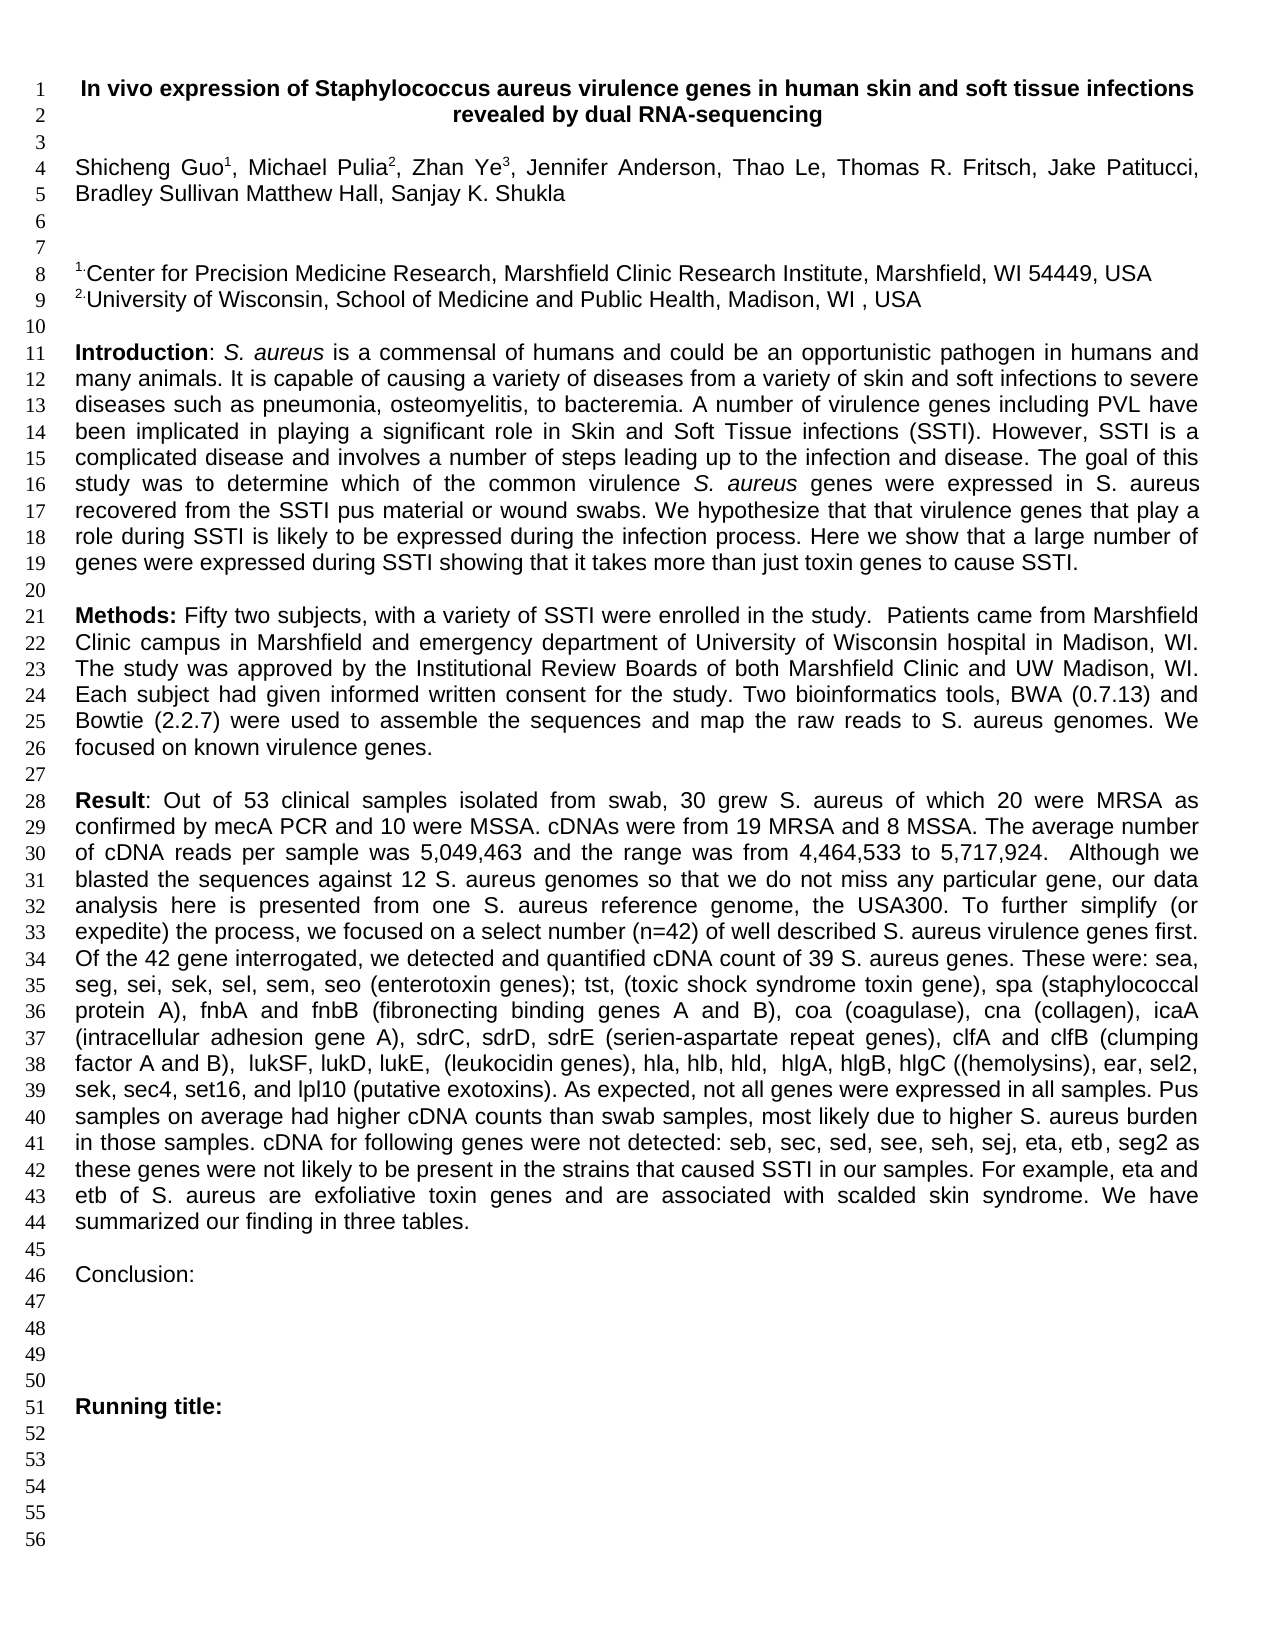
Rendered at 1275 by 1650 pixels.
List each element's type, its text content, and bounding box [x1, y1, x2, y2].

text In vivo expression of Staphylococcus aureus virulence genes in human skin and soft tissue infections revealed by dual RNA-sequencing [75, 75, 1200, 128]
text Shicheng Guo1, Michael Pulia2, Zhan Ye3, Jennifer Anderson, Thao Le, Thomas R. Fritsch, Jake Patitucci, Bradley Sullivan Matthew Hall, Sanjay K. Shukla [75, 154, 1200, 207]
text Running title: [75, 1393, 1200, 1419]
text Conclusion: [75, 1261, 1200, 1287]
text Result: Out of 53 clinical samples isolated from swab, 30 grew S. aureus of which 20 were MRSA as confirmed by mecA PCR and 10 were MSSA. cDNAs were from 19 MRSA and 8 MSSA. The average number of cDNA reads per sample was 5,049,463 and the range was from 4,464,533 to 5,717,924. Although we blasted the sequences against 12 S. aureus genomes so that we do not miss any particular gene, our data analysis here is presented from one S. aureus reference genome, the USA300. To further simplify (or expedite) the process, we focused on a select number (n=42) of well described S. aureus virulence genes first. Of the 42 gene interrogated, we detected and quantified cDNA count of 39 S. aureus genes. These were: sea, seg, sei, sek, sel, sem, seo (enterotoxin genes); tst, (toxic shock syndrome toxin gene), spa (staphylococcal protein A), fnbA and fnbB (fibronecting binding genes A and B), coa (coagulase), cna (collagen), icaA (intracellular adhesion gene A), sdrC, sdrD, sdrE (serien-aspartate repeat genes), clfA and clfB (clumping factor A and B), lukSF, lukD, lukE, (leukocidin genes), hla, hlb, hld, hlgA, hlgB, hlgC ((hemolysins), ear, sel2, sek, sec4, set16, and lpl10 (putative exotoxins). As expected, not all genes were expressed in all samples. Pus samples on average had higher cDNA counts than swab samples, most likely due to higher S. aureus burden in those samples. cDNA for following genes were not detected: seb, sec, sed, see, seh, sej, eta, etb, seg2 as these genes were not likely to be present in the strains that caused SSTI in our samples. For example, eta and etb of S. aureus are exfoliative toxin genes and are associated with scalded skin syndrome. We have summarized our finding in three tables. [75, 787, 1200, 1234]
text Methods: Fifty two subjects, with a variety of SSTI were enrolled in the study. Patients came from Marshfield Clinic campus in Marshfield and emergency department of University of Wisconsin hospital in Madison, WI. The study was approved by the Institutional Review Boards of both Marshfield Clinic and UW Madison, WI. Each subject had given informed written consent for the study. Two bioinformatics tools, BWA (0.7.13) and Bowtie (2.2.7) were used to assemble the sequences and map the raw reads to S. aureus genomes. We focused on known virulence genes. [75, 602, 1200, 760]
text 2.University of Wisconsin, School of Medicine and Public Health, Madison, WI , USA [75, 286, 1200, 312]
text 1.Center for Precision Medicine Research, Marshfield Clinic Research Institute, Marshfield, WI 54449, USA [75, 259, 1200, 286]
text Introduction: S. aureus is a commensal of humans and could be an opportunistic pathogen in humans and many animals. It is capable of causing a variety of diseases from a variety of skin and soft infections to severe diseases such as pneumonia, osteomyelitis, to bacteremia. A number of virulence genes including PVL have been implicated in playing a significant role in Skin and Soft Tissue infections (SSTI). However, SSTI is a complicated disease and involves a number of steps leading up to the infection and disease. The goal of this study was to determine which of the common virulence S. aureus genes were expressed in S. aureus recovered from the SSTI pus material or wound swabs. We hypothesize that that virulence genes that play a role during SSTI is likely to be expressed during the infection process. Here we show that a large number of genes were expressed during SSTI showing that it takes more than just toxin genes to cause SSTI. [75, 338, 1200, 576]
